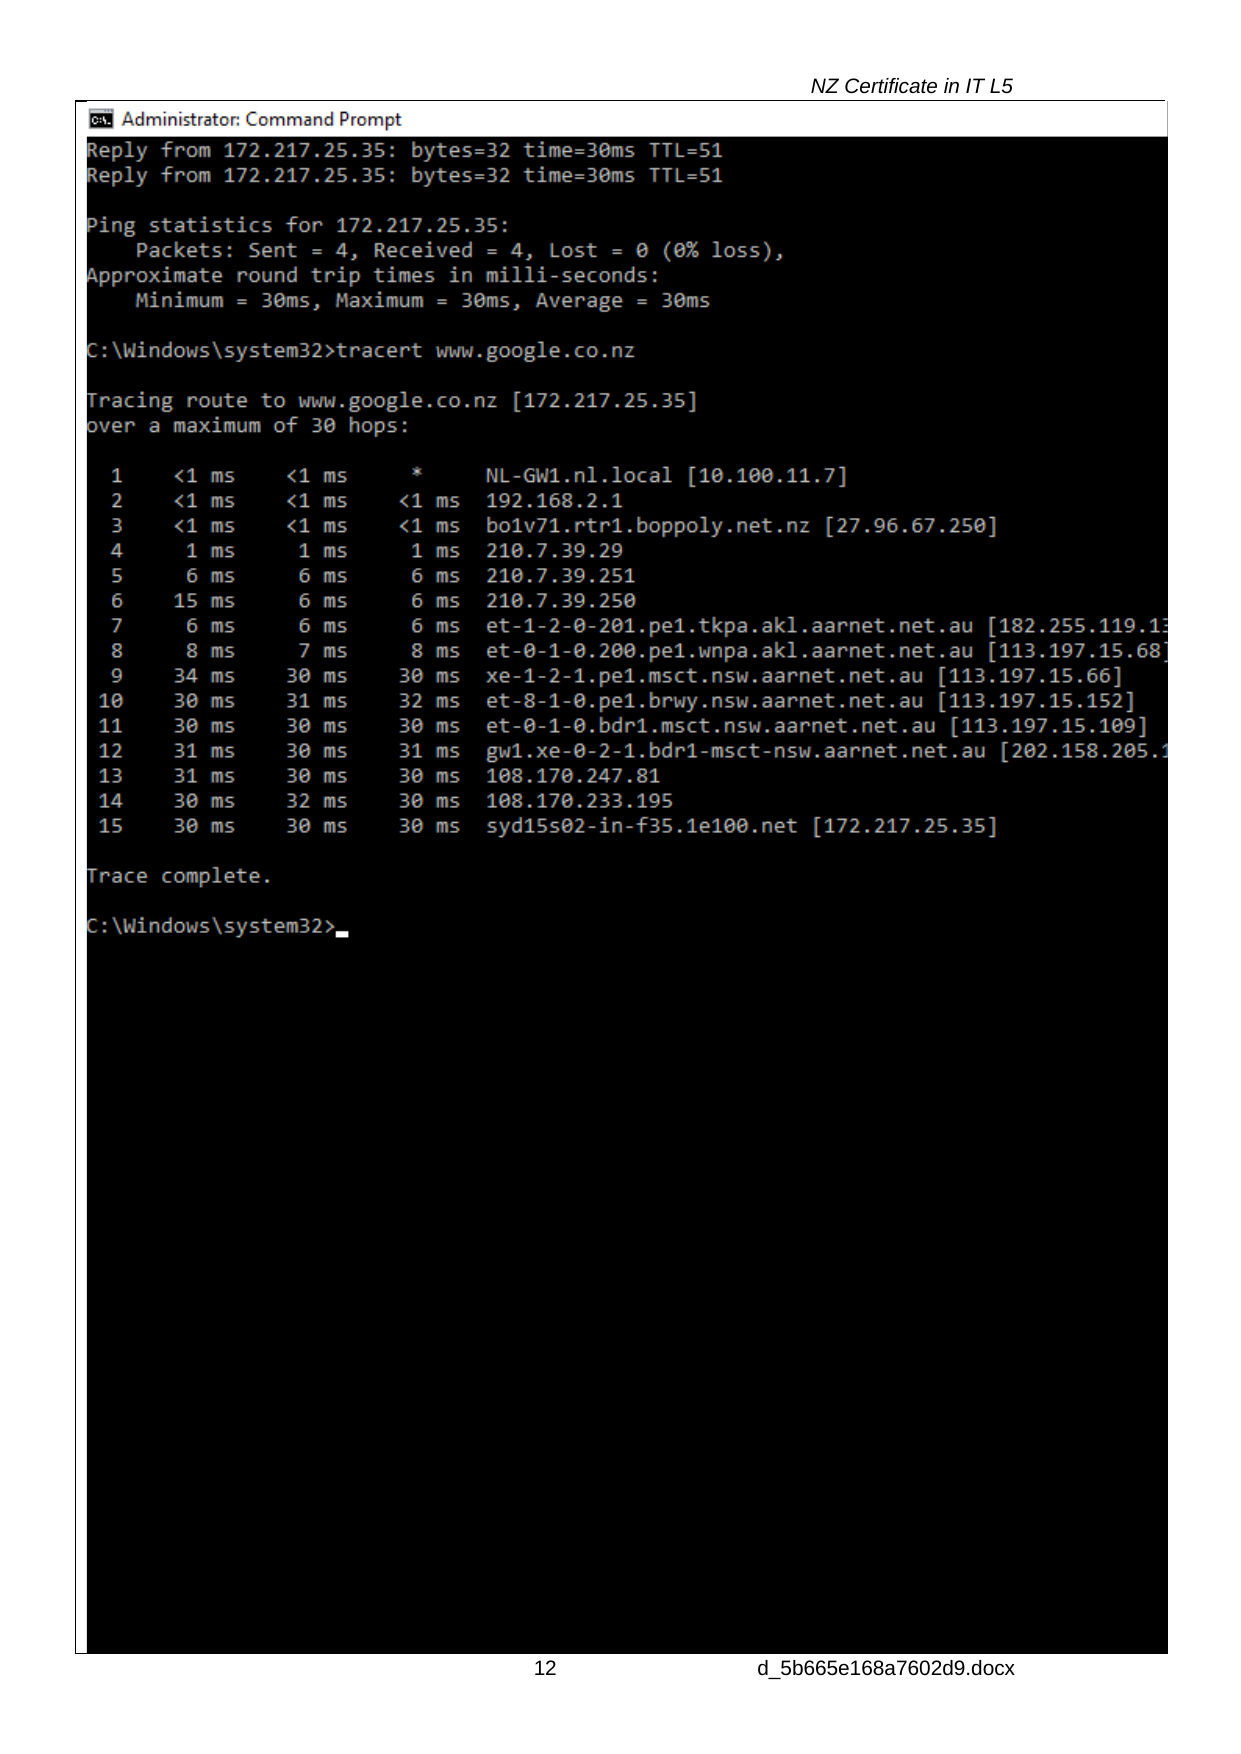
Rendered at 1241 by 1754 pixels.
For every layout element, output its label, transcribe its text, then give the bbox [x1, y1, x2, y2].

picture [86, 101, 1168, 1654]
